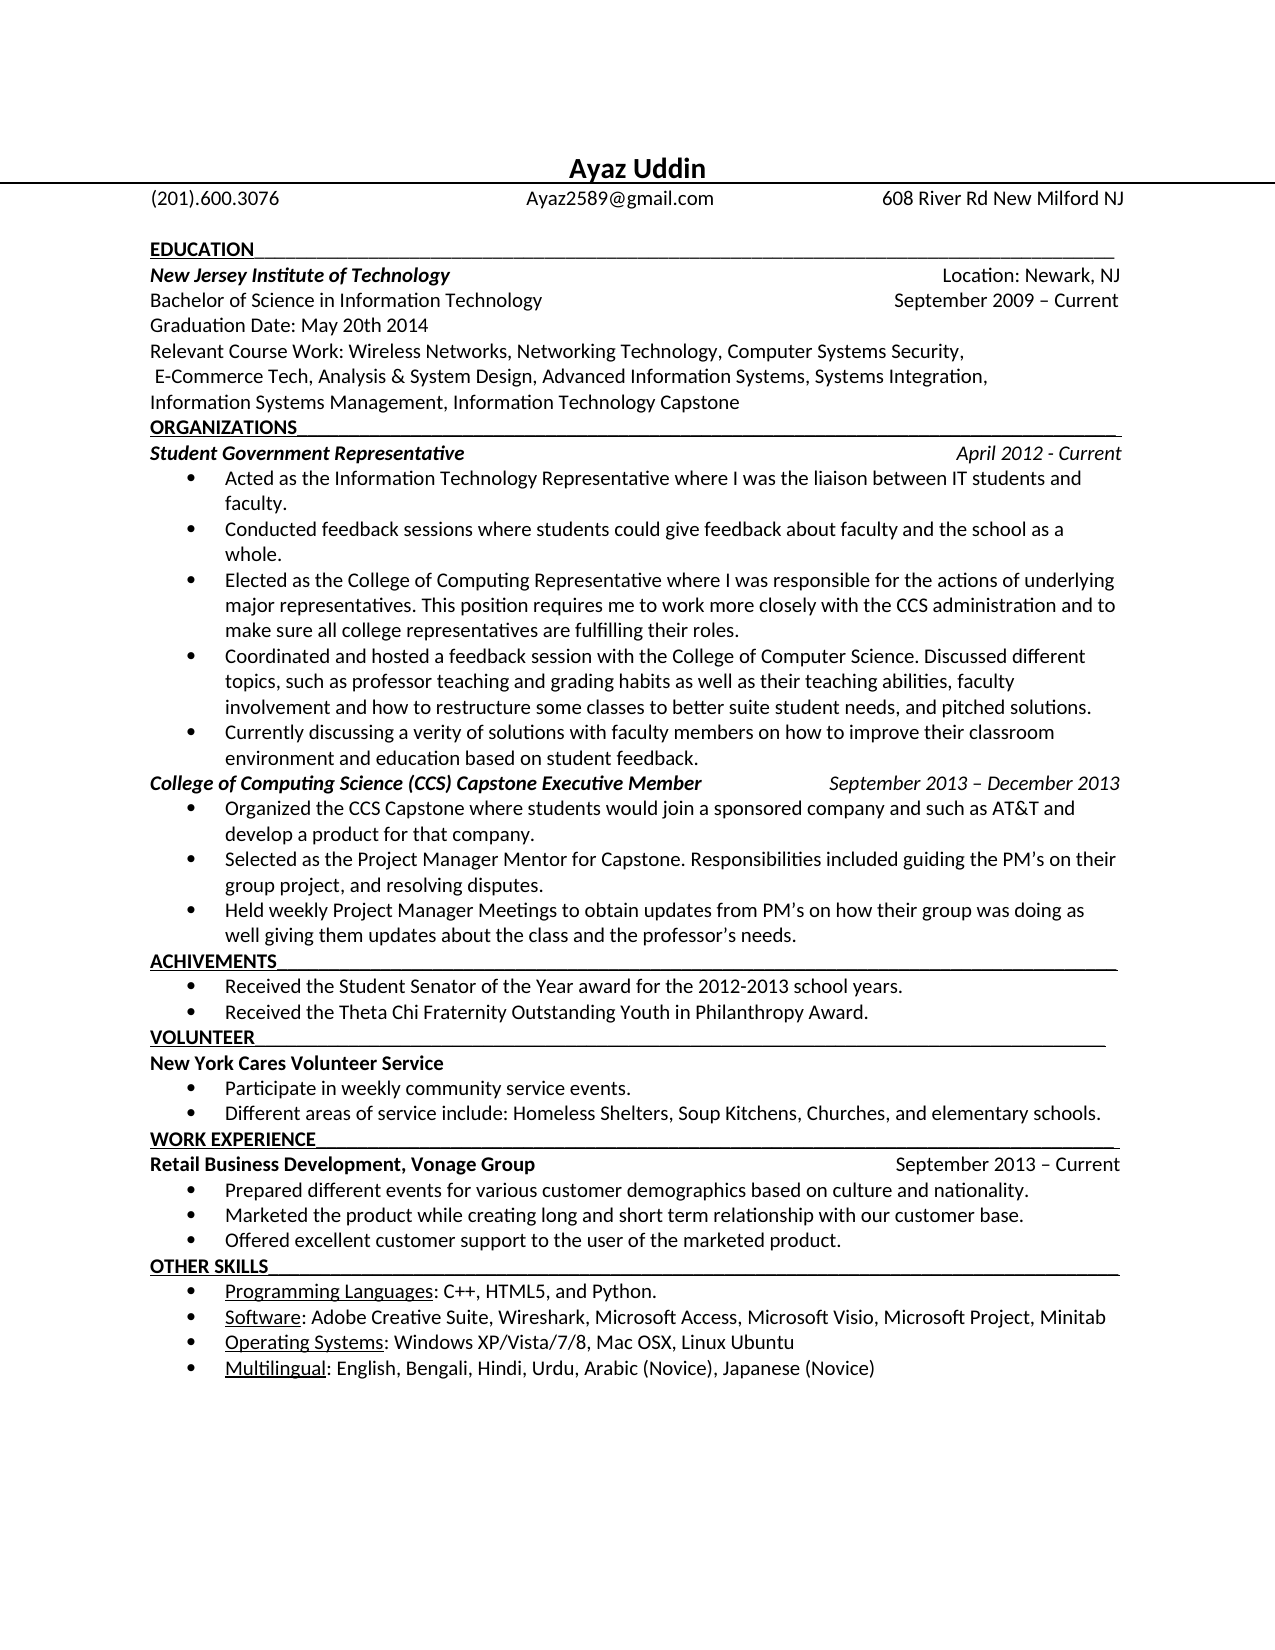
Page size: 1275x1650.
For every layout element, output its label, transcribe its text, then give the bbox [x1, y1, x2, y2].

text Bachelor of Science in Information Technology September 2009 – Current [150, 287, 1125, 313]
list Currently discussing a verity of solutions with faculty members on how to improve their classroom environment and education based on student feedback. [187, 719, 1125, 770]
list Software: Adobe Creative Suite, Wireshark, Microsoft Access, Microsoft Visio, Microsoft Project, Minitab [187, 1304, 1125, 1329]
list Prepared different events for various customer demographics based on culture and nationality. [187, 1177, 1125, 1202]
text E-Commerce Tech, Analysis & System Design, Advanced Information Systems, Systems Integration, [150, 363, 1125, 389]
list Organized the CCS Capstone where students would join a sponsored company and such as AT&T and develop a product for that company. [187, 796, 1125, 846]
text College of Computing Science (CCS) Capstone Executive Member September 2013 – December 2013 [150, 770, 1125, 796]
list Acted as the Information Technology Representative where I was the liaison between IT students and faculty. [187, 465, 1125, 516]
list Coordinated and hosted a feedback session with the College of Computer Science. Discussed different topics, such as professor teaching and grading habits as well as their teaching abilities, faculty involvement and how to restructure some classes to better suite student needs, and pitched solutions. [187, 643, 1125, 719]
list Participate in weekly community service events. [187, 1075, 1125, 1101]
list Different areas of service include: Homeless Shelters, Soup Kitchens, Churches, and elementary schools. [187, 1101, 1125, 1126]
list Offered excellent customer support to the user of the marketed product. [187, 1228, 1125, 1253]
text Student Government Representative April 2012 - Current [150, 440, 1125, 465]
text Ayaz Uddin [150, 150, 1125, 182]
list Programming Languages: C++, HTML5, and Python. [187, 1278, 1125, 1304]
list Operating Systems: Windows XP/Vista/7/8, Mac OSX, Linux Ubuntu [187, 1329, 1125, 1355]
list Multilingual: English, Bengali, Hindi, Urdu, Arabic (Novice), Japanese (Novice) [187, 1355, 1125, 1380]
text OTHER SKILLS__________________________________________________________________________________ [150, 1253, 1125, 1278]
text EDUCATION___________________________________________________________________________________ [150, 236, 1125, 262]
list Conducted feedback sessions where students could give feedback about faculty and the school as a whole. [187, 516, 1125, 567]
text Retail Business Development, Vonage Group September 2013 – Current [150, 1151, 1125, 1177]
text ORGANIZATIONS_______________________________________________________________________________ [150, 414, 1125, 440]
list Held weekly Project Manager Meetings to obtain updates from PM’s on how their group was doing as well giving them updates about the class and the professor’s needs. [187, 897, 1125, 948]
list Received the Student Senator of the Year award for the 2012-2013 school years. [187, 973, 1125, 999]
text VOLUNTEER__________________________________________________________________________________ [150, 1024, 1125, 1050]
text New York Cares Volunteer Service [150, 1050, 1125, 1075]
text Graduation Date: May 20th 2014 [150, 313, 1125, 338]
text (201).600.3076 Ayaz2589@gmail.com 608 River Rd New Milford NJ [150, 186, 1125, 211]
text ACHIVEMENTS_________________________________________________________________________________ [150, 948, 1125, 973]
text Relevant Course Work: Wireless Networks, Networking Technology, Computer Systems Security, [150, 338, 1125, 363]
list Marketed the product while creating long and short term relationship with our customer base. [187, 1202, 1125, 1228]
list Received the Theta Chi Fraternity Outstanding Youth in Philanthropy Award. [187, 999, 1125, 1024]
text WORK EXPERIENCE_____________________________________________________________________________ [150, 1126, 1125, 1151]
list Selected as the Project Manager Mentor for Capstone. Responsibilities included guiding the PM’s on their group project, and resolving disputes. [187, 846, 1125, 897]
text New Jersey Institute of Technology Location: Newark, NJ [150, 262, 1125, 287]
list Elected as the College of Computing Representative where I was responsible for the actions of underlying major representatives. This position requires me to work more closely with the CCS administration and to make sure all college representatives are fulfilling their roles. [187, 567, 1125, 643]
text Information Systems Management, Information Technology Capstone [150, 389, 1125, 414]
